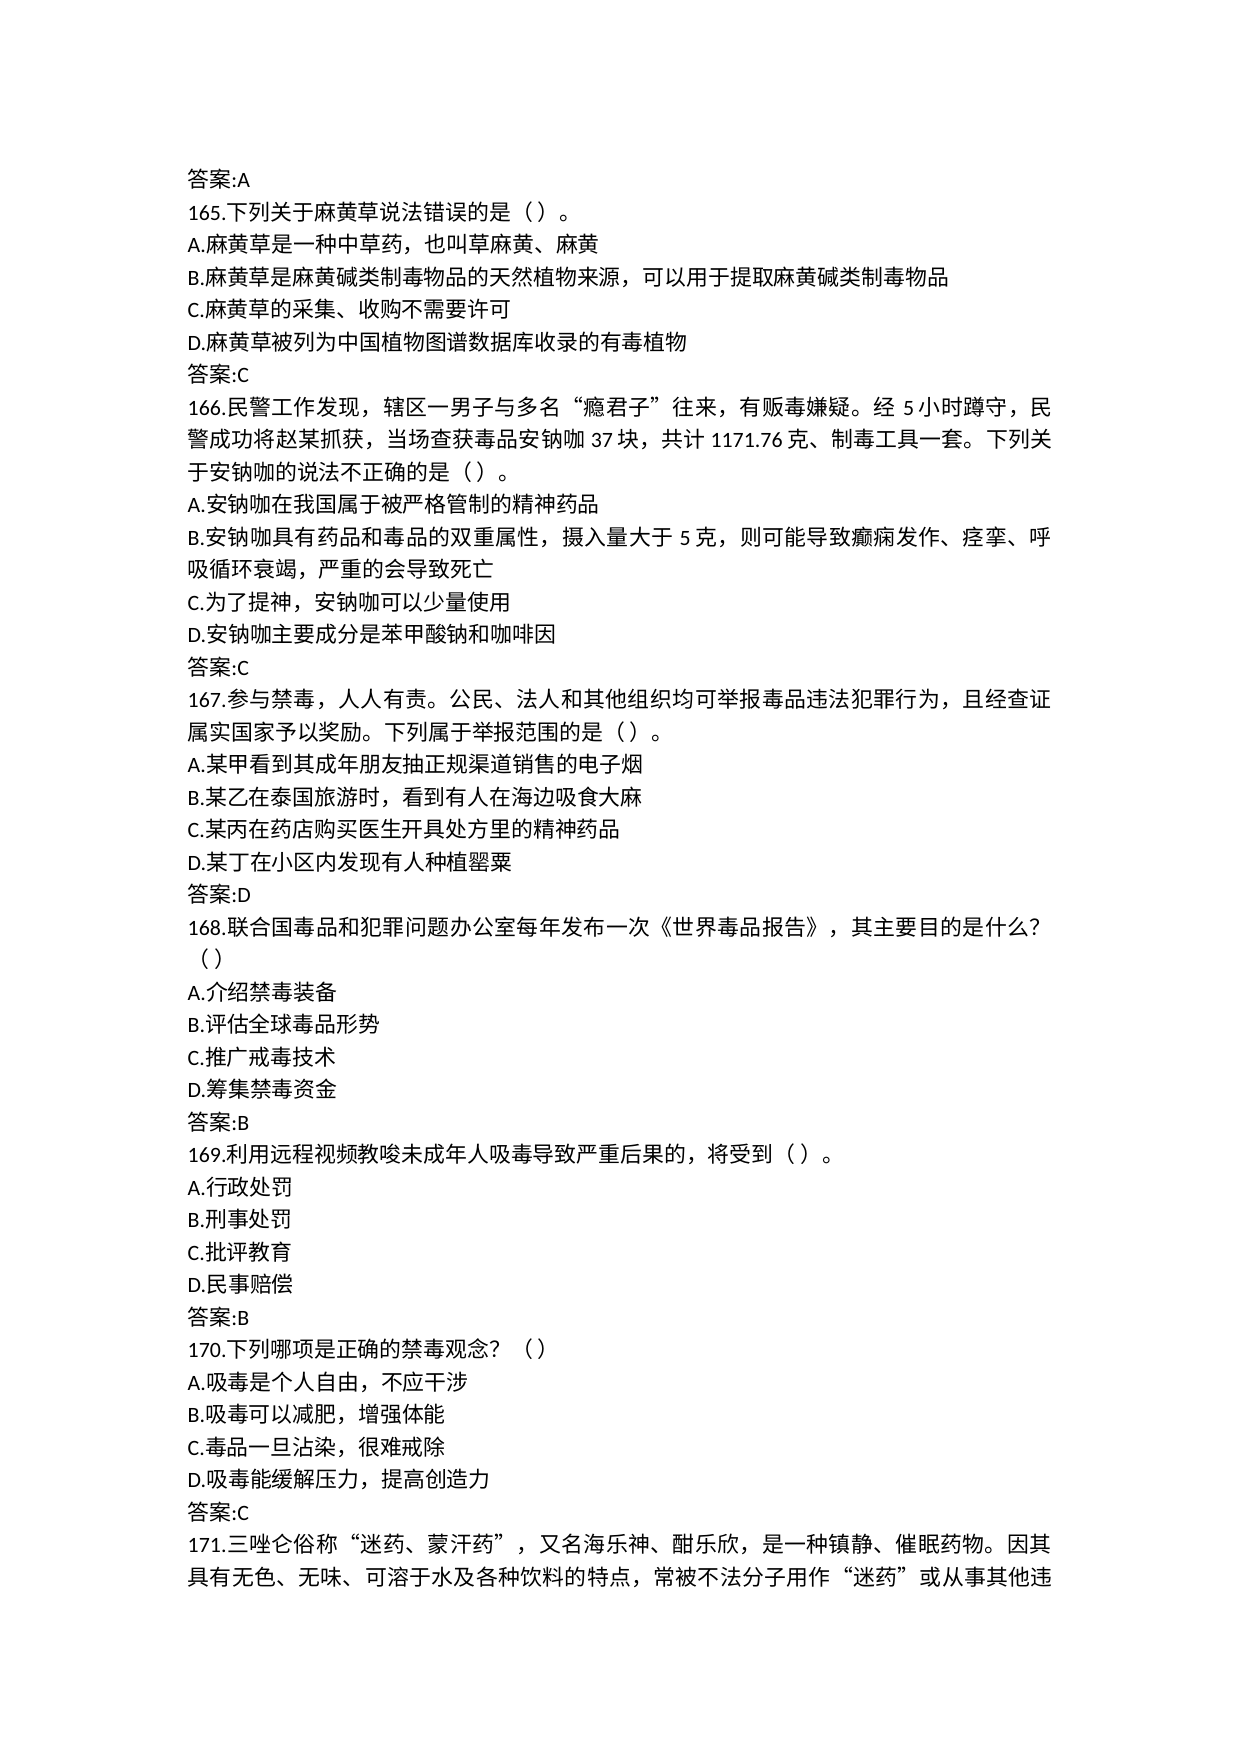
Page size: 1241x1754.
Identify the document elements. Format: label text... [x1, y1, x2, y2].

text 答案:B [187, 1104, 1053, 1137]
text D.民事赔偿 [187, 1267, 1053, 1299]
text B.刑事处罚 [187, 1202, 1053, 1234]
text A.某甲看到其成年朋友抽正规渠道销售的电子烟 [187, 747, 1053, 779]
text C.某丙在药店购买医生开具处方里的精神药品 [187, 812, 1053, 844]
text D.吸毒能缓解压力，提高创造力 [187, 1462, 1053, 1494]
text B.吸毒可以减肥，增强体能 [187, 1397, 1053, 1429]
text B.安钠咖具有药品和毒品的双重属性，摄入量大于5克，则可能导致癫痫发作、痉挛、呼吸循环衰竭，严重的会导致死亡 [187, 519, 1053, 584]
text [187, 1527, 1053, 1592]
text D.麻黄草被列为中国植物图谱数据库收录的有毒植物 [187, 324, 1053, 357]
text 165.下列关于麻黄草说法错误的是（ ）。 [187, 194, 1053, 227]
text C.推广戒毒技术 [187, 1039, 1053, 1072]
text A.介绍禁毒装备 [187, 974, 1053, 1007]
text C.为了提神，安钠咖可以少量使用 [187, 584, 1053, 617]
text 167.参与禁毒，人人有责。公民、法人和其他组织均可举报毒品违法犯罪行为，且经查证属实国家予以奖励。下列属于举报范围的是（ ）。 [187, 682, 1053, 747]
text 169.利用远程视频教唆未成年人吸毒导致严重后果的，将受到（ ）。 [187, 1137, 1053, 1169]
text 168.联合国毒品和犯罪问题办公室每年发布一次《世界毒品报告》，其主要目的是什么？（ ） [187, 909, 1053, 974]
text D.某丁在小区内发现有人种植罂粟 [187, 844, 1053, 877]
text 答案:D [187, 877, 1053, 909]
text A.麻黄草是一种中草药，也叫草麻黄、麻黄 [187, 227, 1053, 259]
text B.评估全球毒品形势 [187, 1007, 1053, 1039]
text C.麻黄草的采集、收购不需要许可 [187, 292, 1053, 324]
text A.吸毒是个人自由，不应干涉 [187, 1364, 1053, 1397]
text 170.下列哪项是正确的禁毒观念？（ ） [187, 1332, 1053, 1364]
text C.批评教育 [187, 1234, 1053, 1267]
text A.安钠咖在我国属于被严格管制的精神药品 [187, 487, 1053, 519]
text D.安钠咖主要成分是苯甲酸钠和咖啡因 [187, 617, 1053, 649]
text 166.民警工作发现，辖区一男子与多名“瘾君子”往来，有贩毒嫌疑。经5小时蹲守，民警成功将赵某抓获，当场查获毒品安钠咖37块，共计1171.76克、制毒工具一套。下列关于安钠咖的说法不正确的是（ ）。 [187, 389, 1053, 487]
text 答案:A [187, 162, 1053, 194]
text C.毒品一旦沾染，很难戒除 [187, 1429, 1053, 1462]
text 答案:B [187, 1299, 1053, 1332]
text 答案:C [187, 1494, 1053, 1527]
text 答案:C [187, 357, 1053, 389]
text B.某乙在泰国旅游时，看到有人在海边吸食大麻 [187, 779, 1053, 812]
text A.行政处罚 [187, 1169, 1053, 1202]
text B.麻黄草是麻黄碱类制毒物品的天然植物来源，可以用于提取麻黄碱类制毒物品 [187, 259, 1053, 292]
text D.筹集禁毒资金 [187, 1072, 1053, 1104]
text 答案:C [187, 649, 1053, 682]
